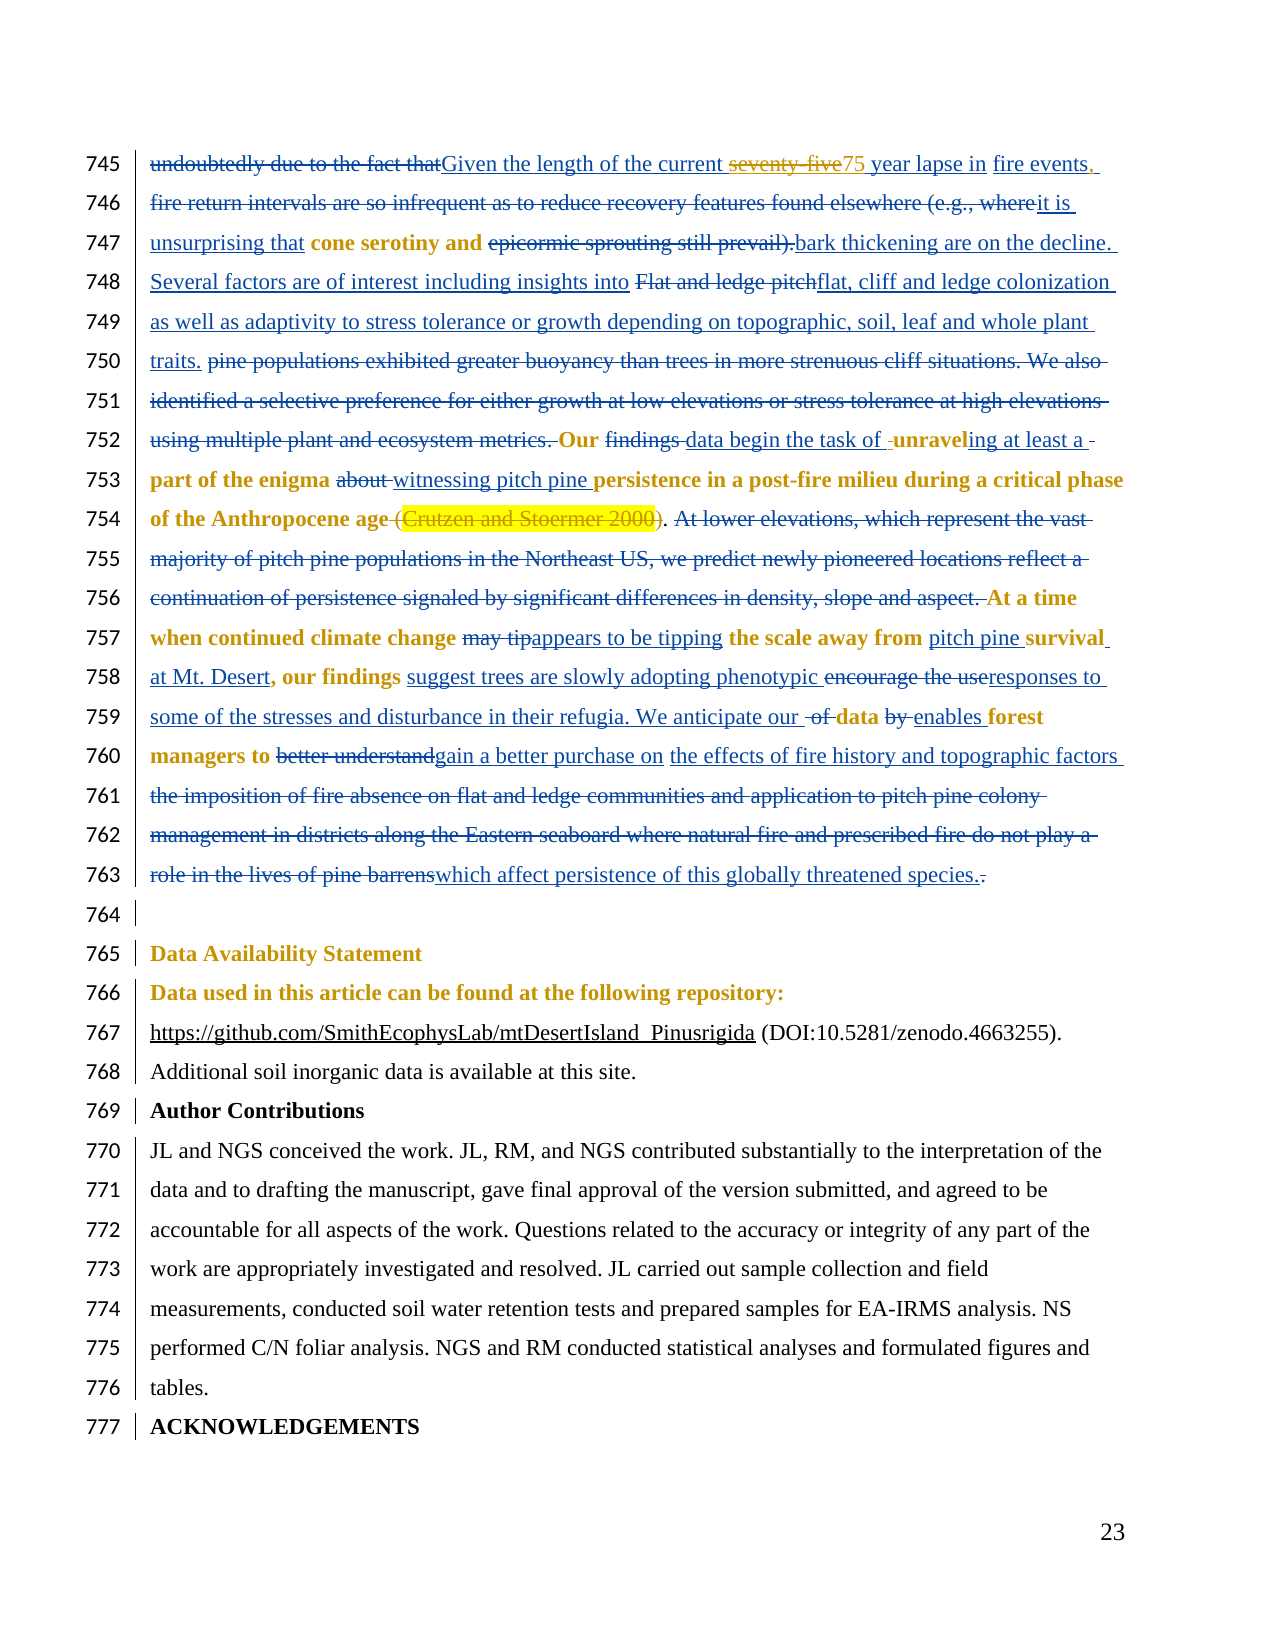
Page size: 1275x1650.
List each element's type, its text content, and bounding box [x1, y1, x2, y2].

text ACKNOWLEDGEMENTS [150, 1413, 1125, 1440]
subtitle Data Availability Statement [150, 939, 1125, 966]
text JL and NGS conceived the work. JL, RM, and NGS contributed substantially to the interpretation of the data and to drafting the manuscript, gave final approval of the version submitted, and agreed to be accountable for all aspects of the work. Questions related to the accuracy or integrity of any part of the work are appropriately investigated and resolved. JL carried out sample collection and field measurements, conducted soil water retention tests and prepared samples for EA-IRMS analysis. NS performed C/N foliar analysis. NGS and RM conducted statistical analyses and formulated figures and tables. [150, 1137, 1125, 1400]
subtitle Author Contributions [150, 1097, 1125, 1124]
text Data used in this article can be found at the following repository: https://github.com/SmithEcophysLab/mtDesertIsland_Pinusrigida (DOI:10.5281/zenodo.4663255). Additional soil inorganic data is available at this site. [150, 979, 1125, 1084]
